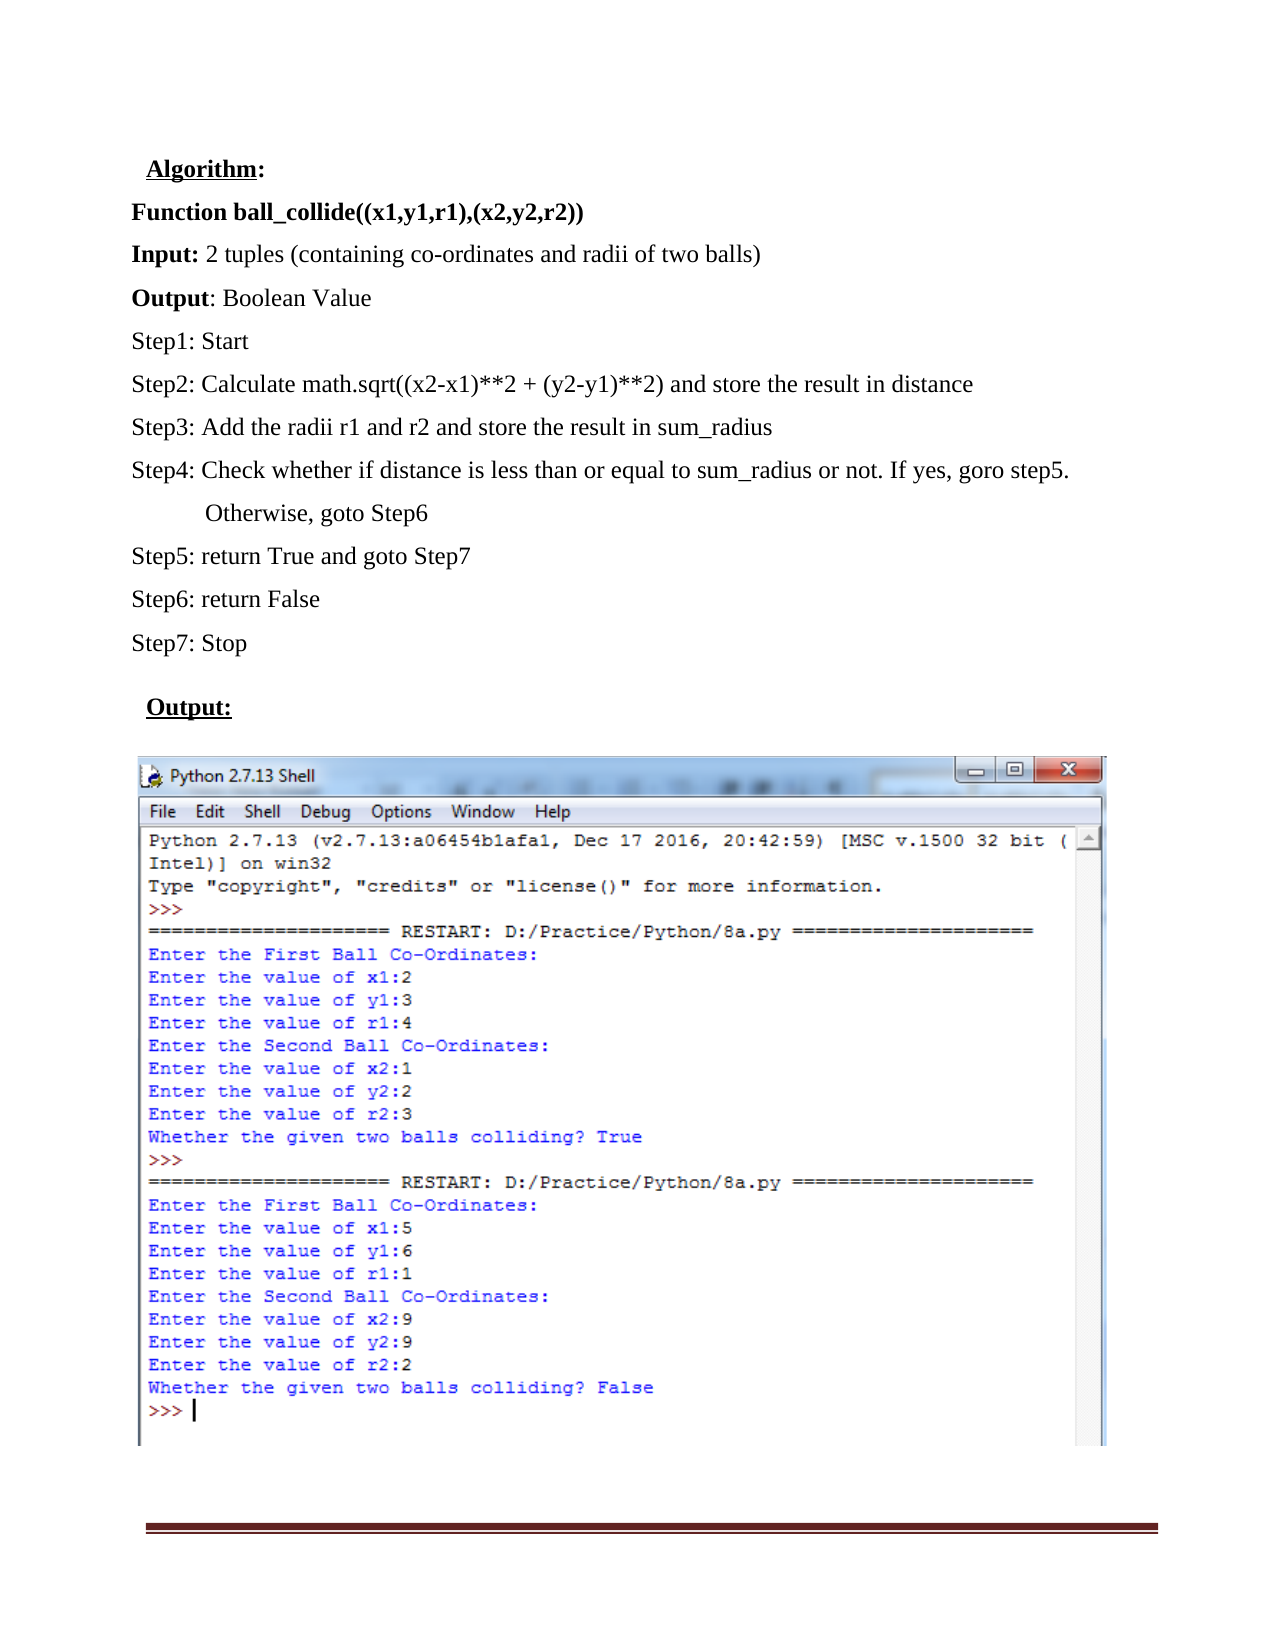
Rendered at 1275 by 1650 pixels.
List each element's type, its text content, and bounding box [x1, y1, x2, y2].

text Function ball_collide((x1,y1,r1),(x2,y2,r2)) [131, 197, 1150, 226]
text Step4: Check whether if distance is less than or equal to sum_radius or not. If yes, goro step5. [131, 455, 1150, 484]
text Otherwise, goto Step6 Step5: return True and goto Step7 Step6: return False [131, 498, 473, 613]
text Step2: Calculate math.sqrt((x2-x1)**2 + (y2-y1)**2) and store the result in distance Step3: Add the radii r1 and r2 and store the result in sum_radius [131, 369, 976, 441]
subtitle Algorithm: [131, 154, 1150, 182]
text Input: 2 tuples (containing co-ordinates and radii of two balls) [131, 239, 1150, 268]
text Output: Boolean Value Step1: Start [131, 283, 374, 354]
subtitle Output: [131, 692, 1150, 721]
text Step7: Stop [131, 628, 1150, 657]
picture [137, 756, 1107, 1446]
